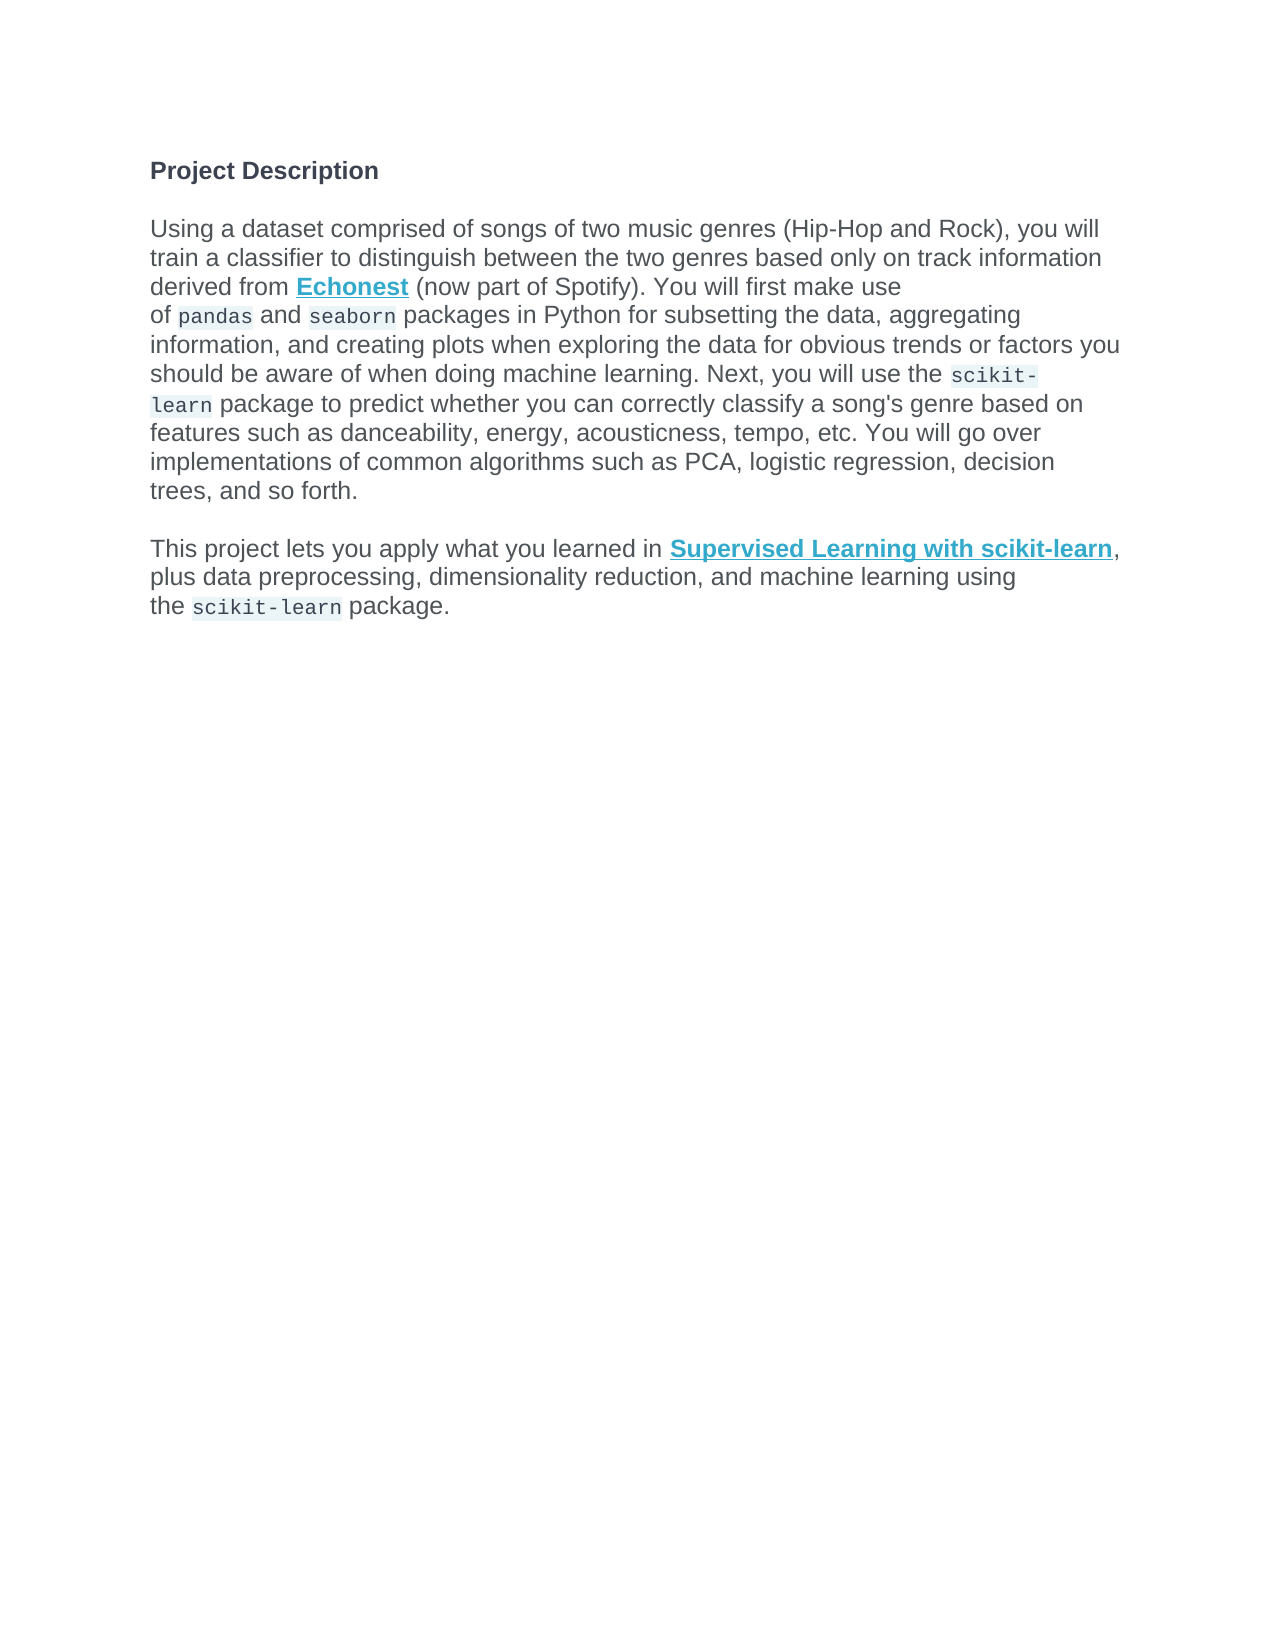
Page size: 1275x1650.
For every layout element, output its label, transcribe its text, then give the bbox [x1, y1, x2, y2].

text Project Description [150, 156, 1125, 185]
text Using a dataset comprised of songs of two music genres (Hip-Hop and Rock), you will train a classifier to distinguish between the two genres based only on track information derived from Echonest (now part of Spotify). You will first make use of pandas and seaborn packages in Python for subsetting the data, aggregating information, and creating plots when exploring the data for obvious trends or factors you should be aware of when doing machine learning. Next, you will use the scikit-learn package to predict whether you can correctly classify a song's genre based on features such as danceability, energy, acousticness, tempo, etc. You will go over implementations of common algorithms such as PCA, logistic regression, decision trees, and so forth. [150, 214, 1125, 504]
text This project lets you apply what you learned in Supervised Learning with scikit-learn, plus data preprocessing, dimensionality reduction, and machine learning using the scikit-learn package. [150, 534, 1125, 621]
